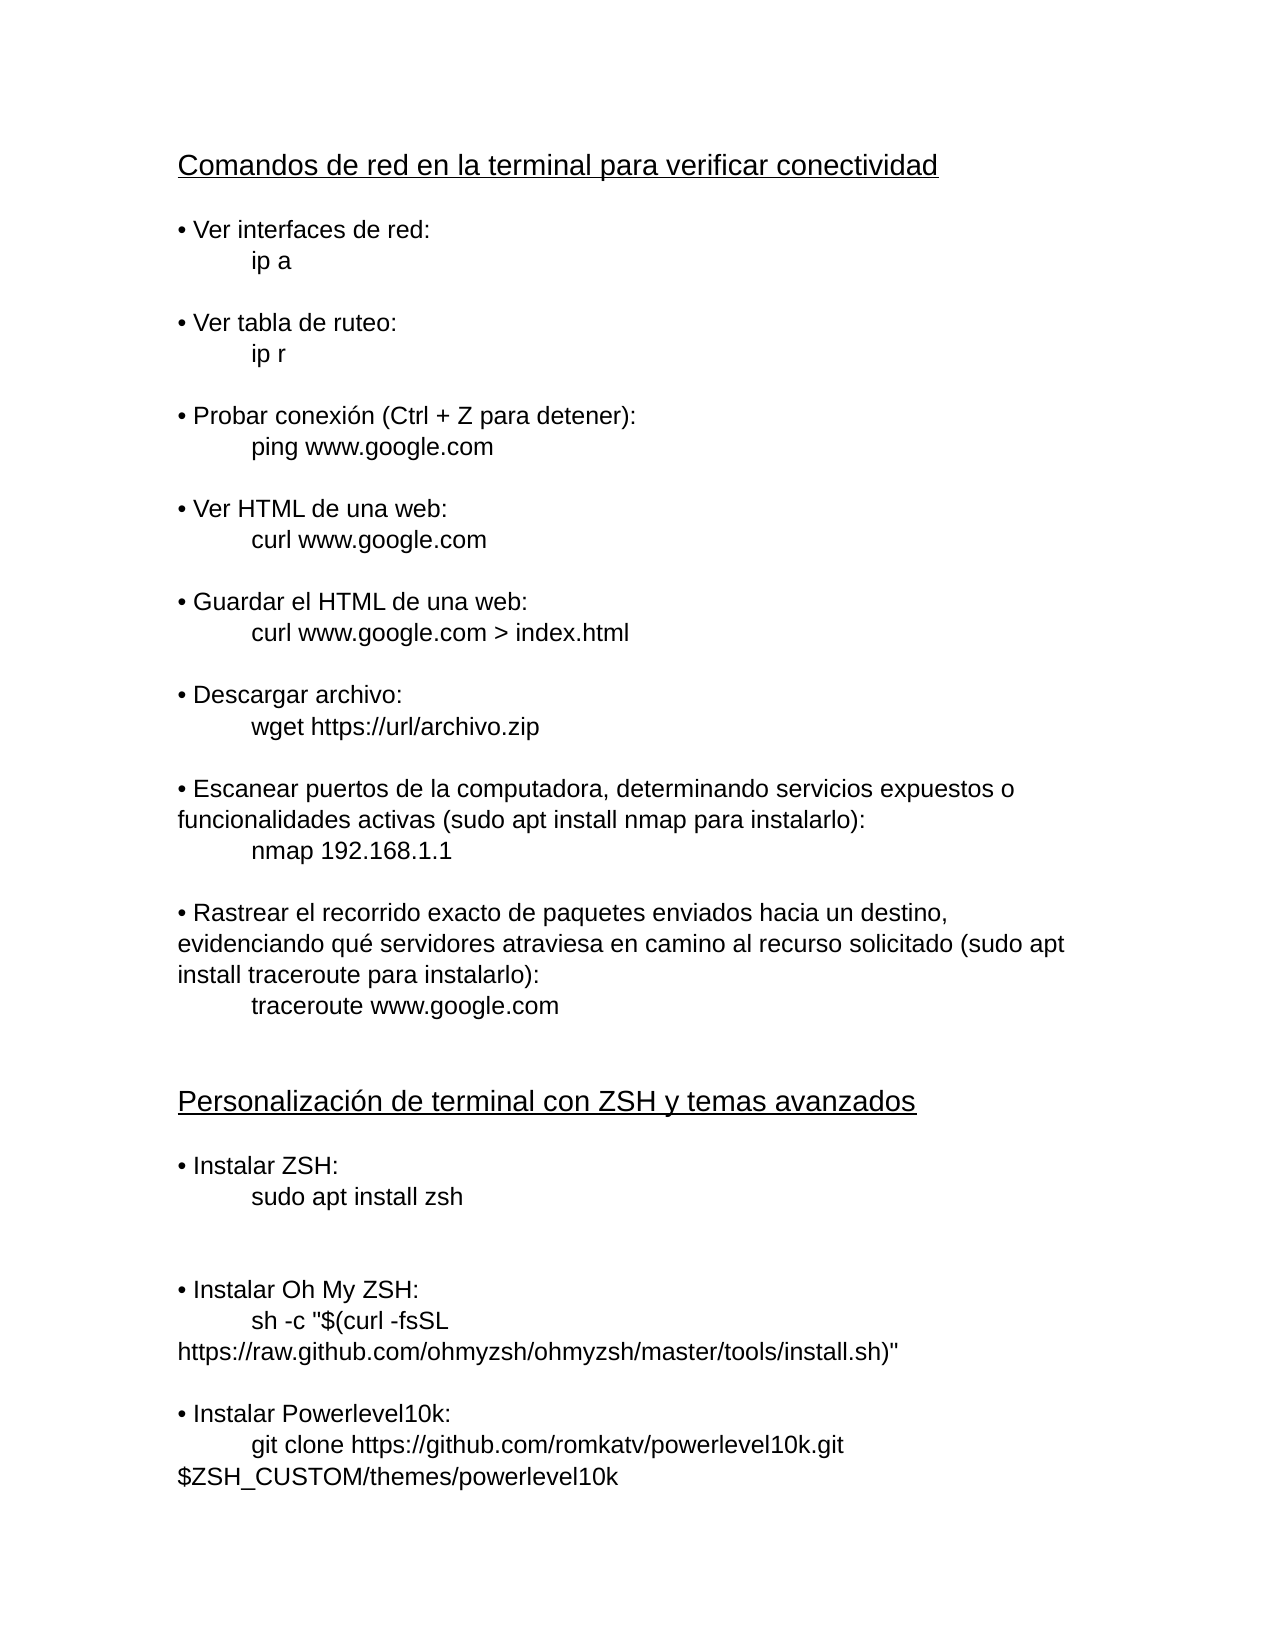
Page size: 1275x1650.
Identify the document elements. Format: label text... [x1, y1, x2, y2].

text ip r [177, 339, 1098, 368]
text sh -c "$(curl -fsSL https://raw.github.com/ohmyzsh/ohmyzsh/master/tools/install.sh)" [177, 1306, 1098, 1366]
text wget https://url/archivo.zip [177, 711, 1098, 740]
text • Escanear puertos de la computadora, determinando servicios expuestos o funcionalidades activas (sudo apt install nmap para instalarlo): [177, 773, 1098, 833]
text • Instalar Oh My ZSH: [177, 1275, 1098, 1304]
text • Instalar ZSH: [177, 1151, 1098, 1180]
text Personalización de terminal con ZSH y temas avanzados [177, 1084, 1098, 1117]
text ip a [177, 246, 1098, 274]
text git clone https://github.com/romkatv/powerlevel10k.git $ZSH_CUSTOM/themes/powerlevel10k [177, 1431, 1098, 1490]
text curl www.google.com [177, 525, 1098, 554]
text • Ver interfaces de red: [177, 215, 1098, 243]
text • Instalar Powerlevel10k: [177, 1399, 1098, 1428]
text sudo apt install zsh [177, 1182, 1098, 1211]
text Comandos de red en la terminal para verificar conectividad [177, 148, 1098, 181]
text • Rastrear el recorrido exacto de paquetes enviados hacia un destino, evidenciando qué servidores atraviesa en camino al recurso solicitado (sudo apt install traceroute para instalarlo): [177, 898, 1098, 988]
text • Ver tabla de ruteo: [177, 308, 1098, 337]
text • Guardar el HTML de una web: [177, 587, 1098, 616]
text nmap 192.168.1.1 [177, 836, 1098, 864]
text • Descargar archivo: [177, 680, 1098, 709]
text traceroute www.google.com [177, 991, 1098, 1019]
text curl www.google.com > index.html [177, 618, 1098, 647]
text ping www.google.com [177, 432, 1098, 461]
text • Probar conexión (Ctrl + Z para detener): [177, 401, 1098, 430]
text • Ver HTML de una web: [177, 494, 1098, 523]
